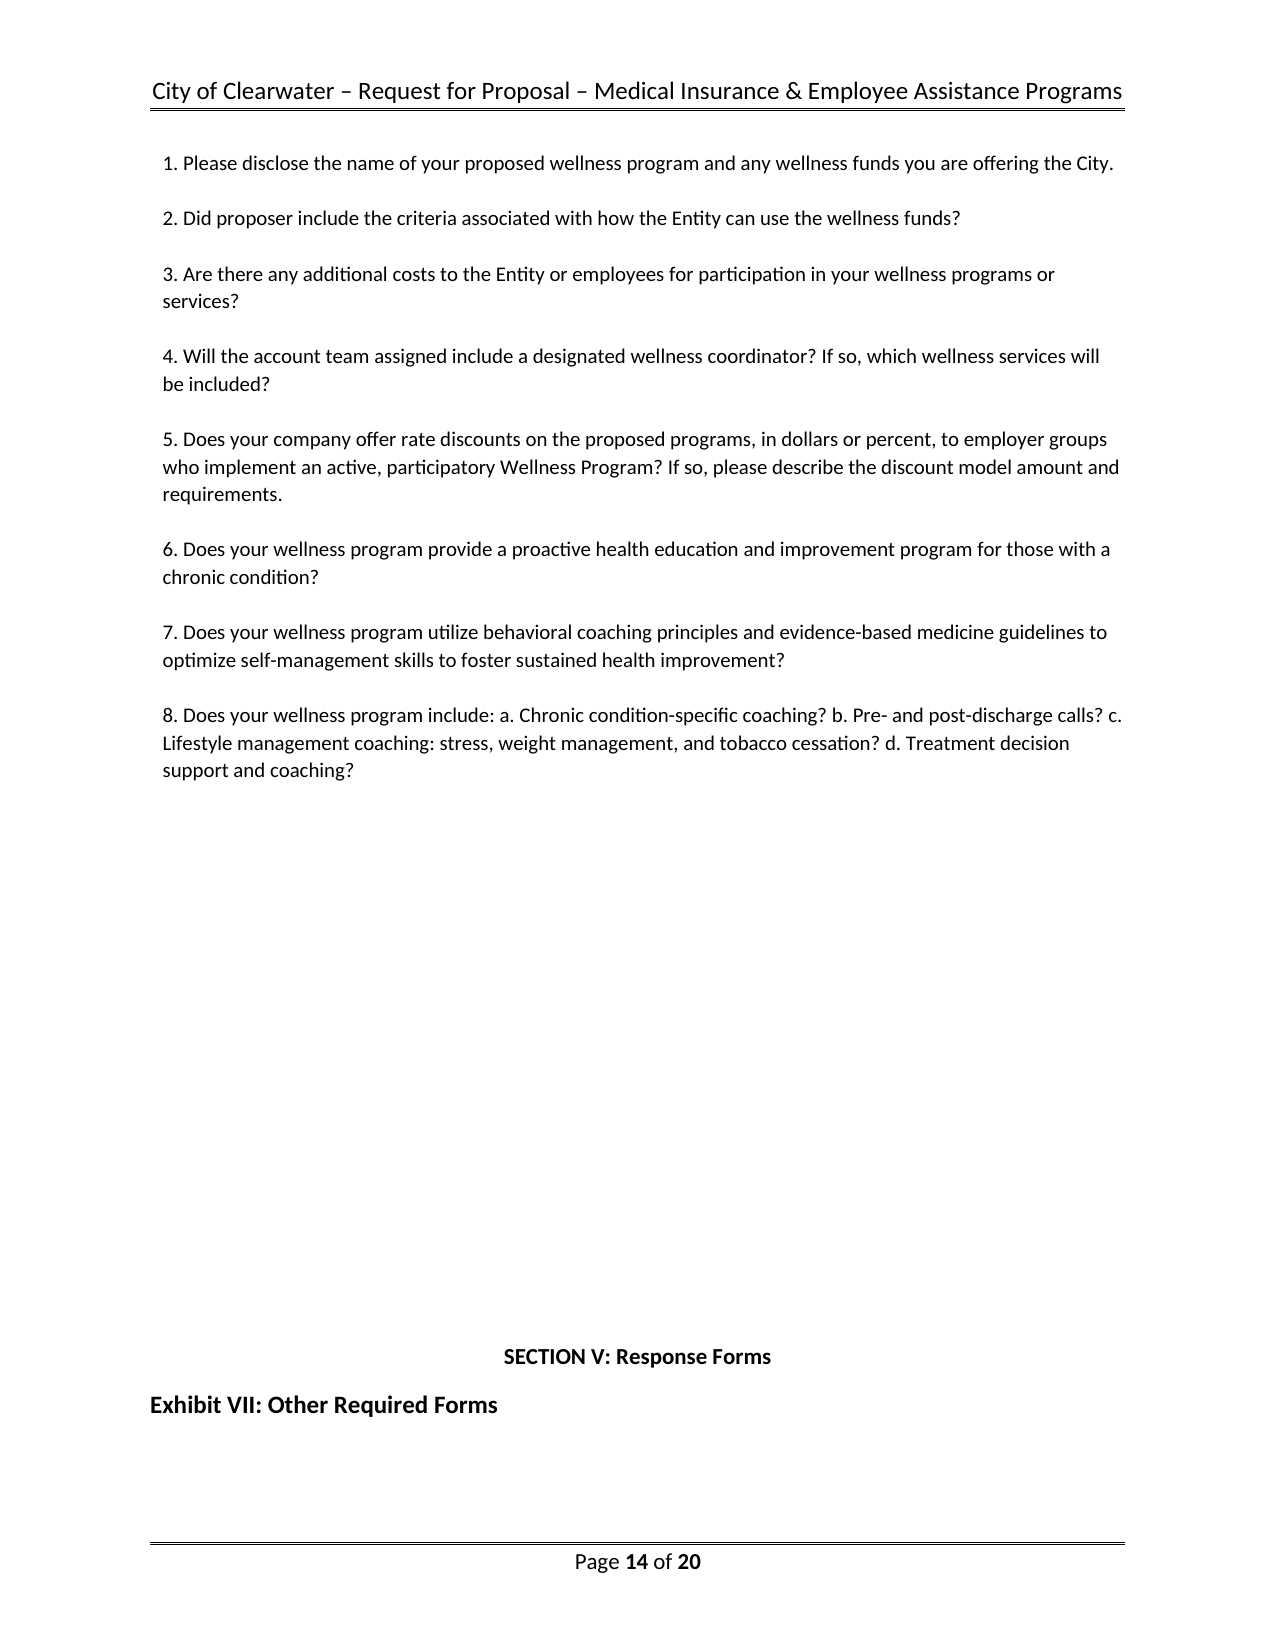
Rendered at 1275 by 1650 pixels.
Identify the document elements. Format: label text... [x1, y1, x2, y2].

text 5. Does your company offer rate discounts on the proposed programs, in dollars or percent, to employer groups who implement an active, participatory Wellness Program? If so, please describe the discount model amount and requirements. [162, 426, 1125, 507]
text 2. Did proposer include the criteria associated with how the Entity can use the wellness funds? [162, 205, 1125, 231]
text 6. Does your wellness program provide a proactive health education and improvement program for those with a chronic condition? [162, 537, 1125, 589]
text 8. Does your wellness program include: a. Chronic condition-specific coaching? b. Pre- and post-discharge calls? c. Lifestyle management coaching: stress, weight management, and tobacco cessation? d. Treatment decision support and coaching? [162, 702, 1125, 782]
text Exhibit VII: Other Required Forms [150, 1389, 1125, 1420]
text 4. Will the account team assigned include a designated wellness coordinator? If so, which wellness services will be included? [162, 344, 1125, 396]
text 3. Are there any additional costs to the Entity or employees for participation in your wellness programs or services? [162, 261, 1125, 314]
text 1. Please disclose the name of your proposed wellness program and any wellness funds you are offering the City. [162, 150, 1125, 175]
text SECTION V: Response Forms [150, 1342, 1125, 1370]
text 7. Does your wellness program utilize behavioral coaching principles and evidence-based medicine guidelines to optimize self-management skills to foster sustained health improvement? [162, 619, 1125, 672]
